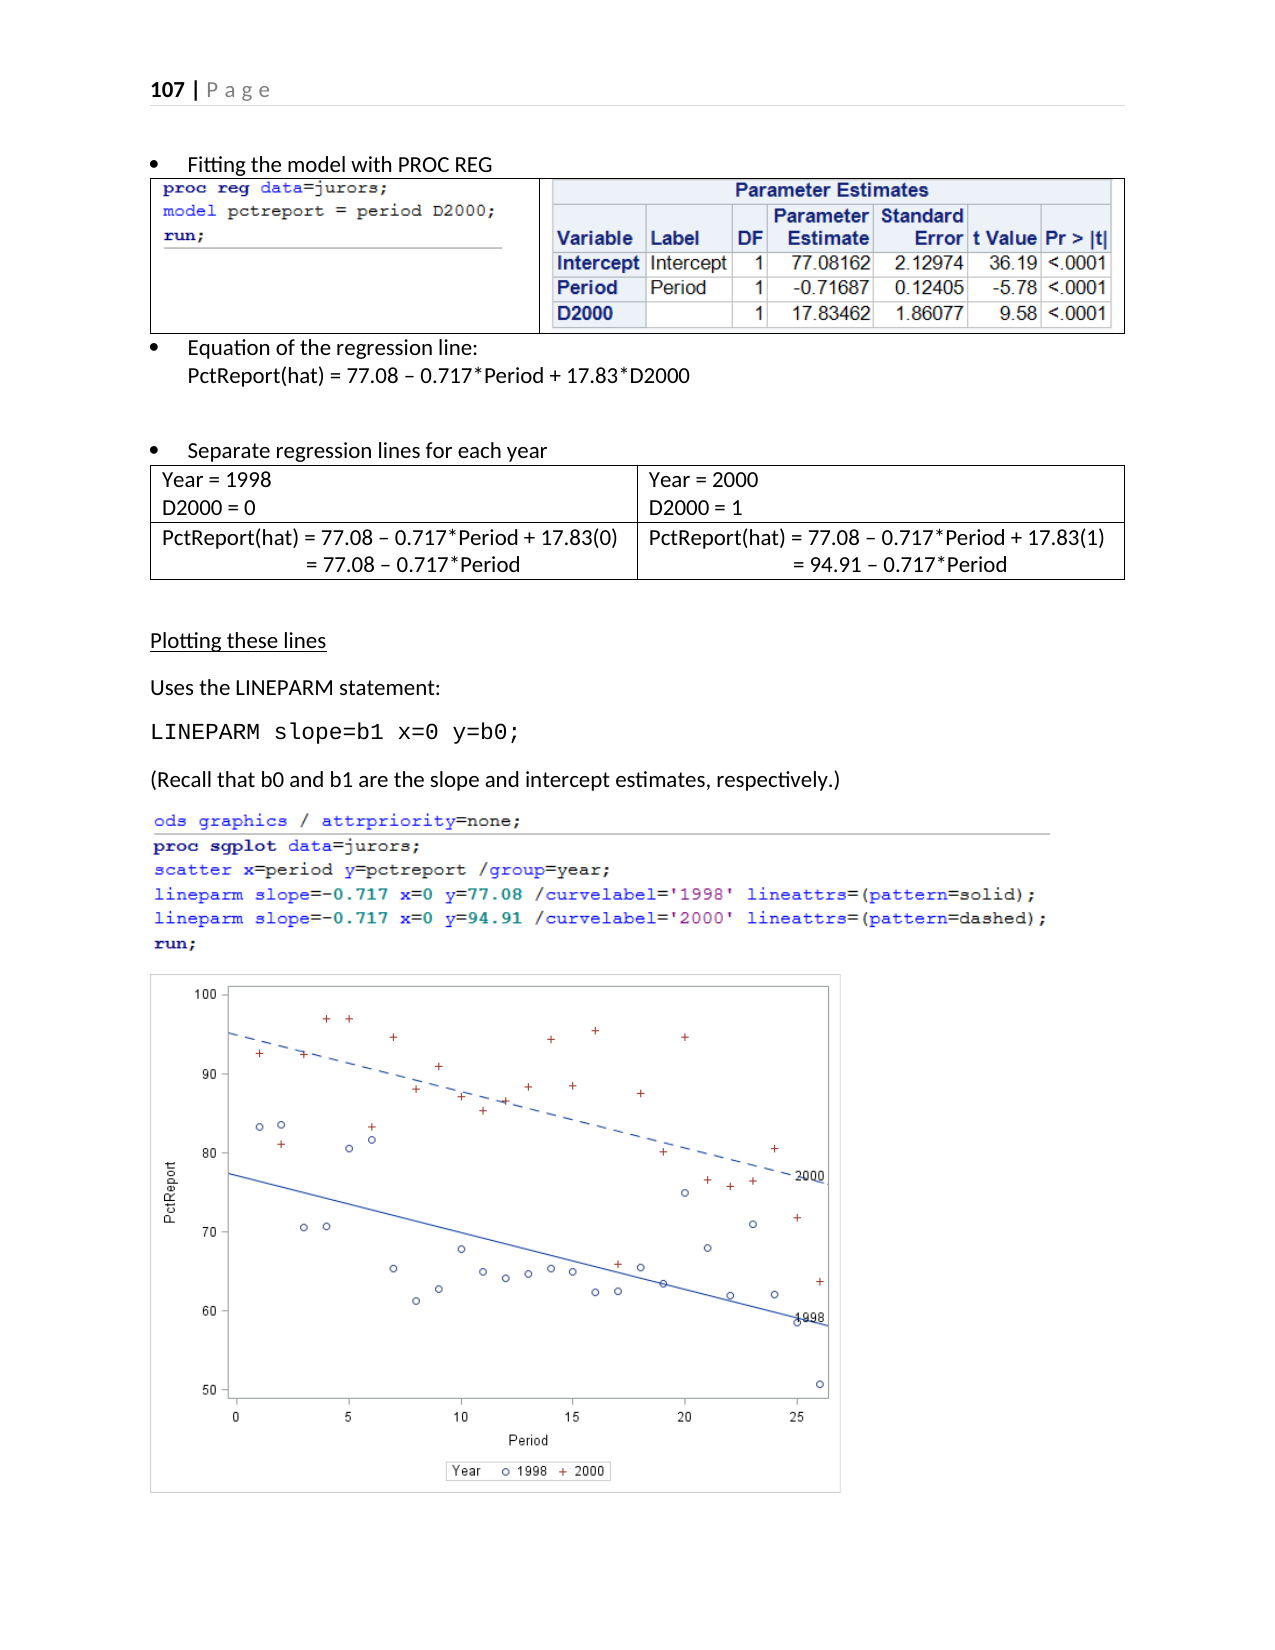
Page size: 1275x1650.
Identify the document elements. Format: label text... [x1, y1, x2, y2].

list Separate regression lines for each year [150, 436, 1125, 464]
text Plotting these lines [150, 627, 1125, 654]
table_cell PctReport(hat) = 77.08 – 0.717*Period + 17.83(1) = 94.91 – 0.717*Period [638, 523, 1124, 579]
list Equation of the regression line: PctReport(hat) = 77.08 – 0.717*Period + 17.83*D2000 [150, 334, 1125, 389]
picture [161, 179, 503, 250]
table_header [540, 179, 550, 332]
table_cell PctReport(hat) = 77.08 – 0.717*Period + 17.83(0) = 77.08 – 0.717*Period [151, 523, 637, 579]
picture [150, 811, 1050, 956]
table_header [1114, 179, 1124, 332]
text LINEPARM slope=b1 x=0 y=b0; [150, 720, 1125, 746]
table_header Year = 1998 D2000 = 0 [151, 466, 637, 522]
picture [550, 179, 1114, 333]
text (Recall that b0 and b1 are the slope and intercept estimates, respectively.) [150, 765, 1125, 793]
list Fitting the model with PROC REG [150, 150, 1125, 178]
text Uses the LINEPARM statement: [150, 673, 1125, 701]
picture [150, 974, 841, 1493]
table_header Year = 2000 D2000 = 1 [638, 466, 1124, 522]
table_header [151, 179, 539, 332]
